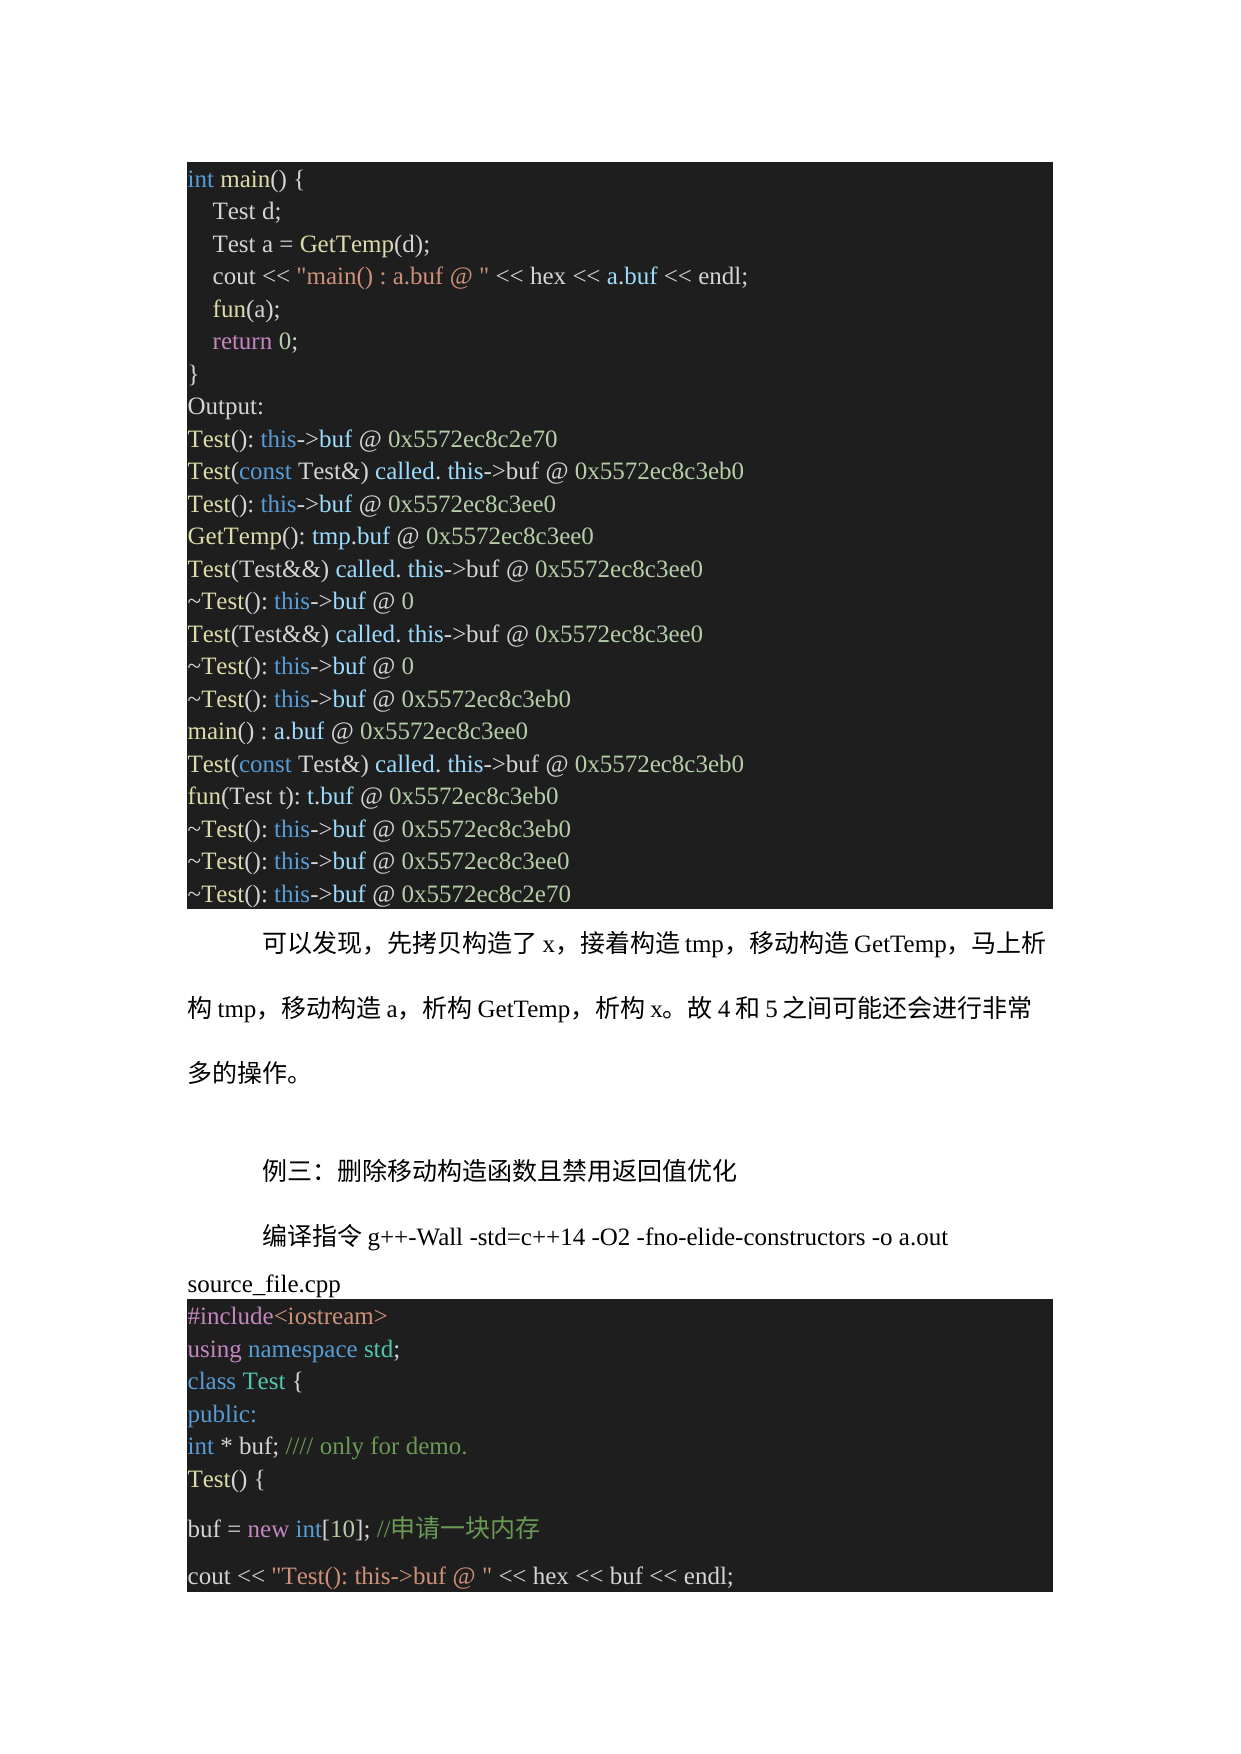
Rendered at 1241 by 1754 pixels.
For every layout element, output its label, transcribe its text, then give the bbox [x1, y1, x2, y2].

text Test(const Test&) called. this->buf @ 0x5572ec8c3eb0 [187, 454, 1053, 487]
text Test(Test&&) called. this->buf @ 0x5572ec8c3ee0 [187, 552, 1053, 584]
text main() : a.buf @ 0x5572ec8c3ee0 [187, 714, 1053, 747]
text 编译指令g++-Wall -std=c++14 -O2 -fno-elide-constructors -o a.out source_file.cpp [187, 1202, 1053, 1299]
text Test(const Test&) called. this->buf @ 0x5572ec8c3eb0 [187, 747, 1053, 779]
text #include<iostream> [187, 1299, 1053, 1332]
text ~Test(): this->buf @ 0x5572ec8c2e70 [187, 877, 1053, 909]
text buf = new int[10]; //申请一块内存 [187, 1494, 1053, 1559]
text Test d; [187, 194, 1053, 227]
text cout << "Test(): this->buf @ " << hex << buf << endl; [187, 1559, 1053, 1592]
text ~Test(): this->buf @ 0x5572ec8c3eb0 [187, 812, 1053, 844]
text Test(Test&&) called. this->buf @ 0x5572ec8c3ee0 [187, 617, 1053, 649]
text Test() { [187, 1462, 1053, 1494]
text 可以发现，先拷贝构造了x，接着构造tmp，移动构造GetTemp，马上析构tmp，移动构造a，析构GetTemp，析构x。故4和5之间可能还会进行非常多的操作。 [187, 909, 1053, 1104]
text ~Test(): this->buf @ 0 [187, 649, 1053, 682]
text 例三：删除移动构造函数且禁用返回值优化 [187, 1137, 1053, 1202]
text class Test { [187, 1364, 1053, 1397]
text public: [187, 1397, 1053, 1429]
text int * buf; //// only for demo. [187, 1429, 1053, 1462]
text fun(Test t): t.buf @ 0x5572ec8c3eb0 [187, 779, 1053, 812]
text Output: [187, 389, 1053, 422]
text Test(): this->buf @ 0x5572ec8c3ee0 [187, 487, 1053, 519]
text return 0; [187, 324, 1053, 357]
text GetTemp(): tmp.buf @ 0x5572ec8c3ee0 [187, 519, 1053, 552]
text ~Test(): this->buf @ 0 [187, 584, 1053, 617]
text cout << "main() : a.buf @ " << hex << a.buf << endl; [187, 259, 1053, 292]
text ~Test(): this->buf @ 0x5572ec8c3ee0 [187, 844, 1053, 877]
text using namespace std; [187, 1332, 1053, 1364]
text } [187, 357, 1053, 389]
text int main() { [187, 162, 1053, 194]
text fun(a); [187, 292, 1053, 324]
text Test(): this->buf @ 0x5572ec8c2e70 [187, 422, 1053, 454]
text ~Test(): this->buf @ 0x5572ec8c3eb0 [187, 682, 1053, 714]
text Test a = GetTemp(d); [187, 227, 1053, 259]
